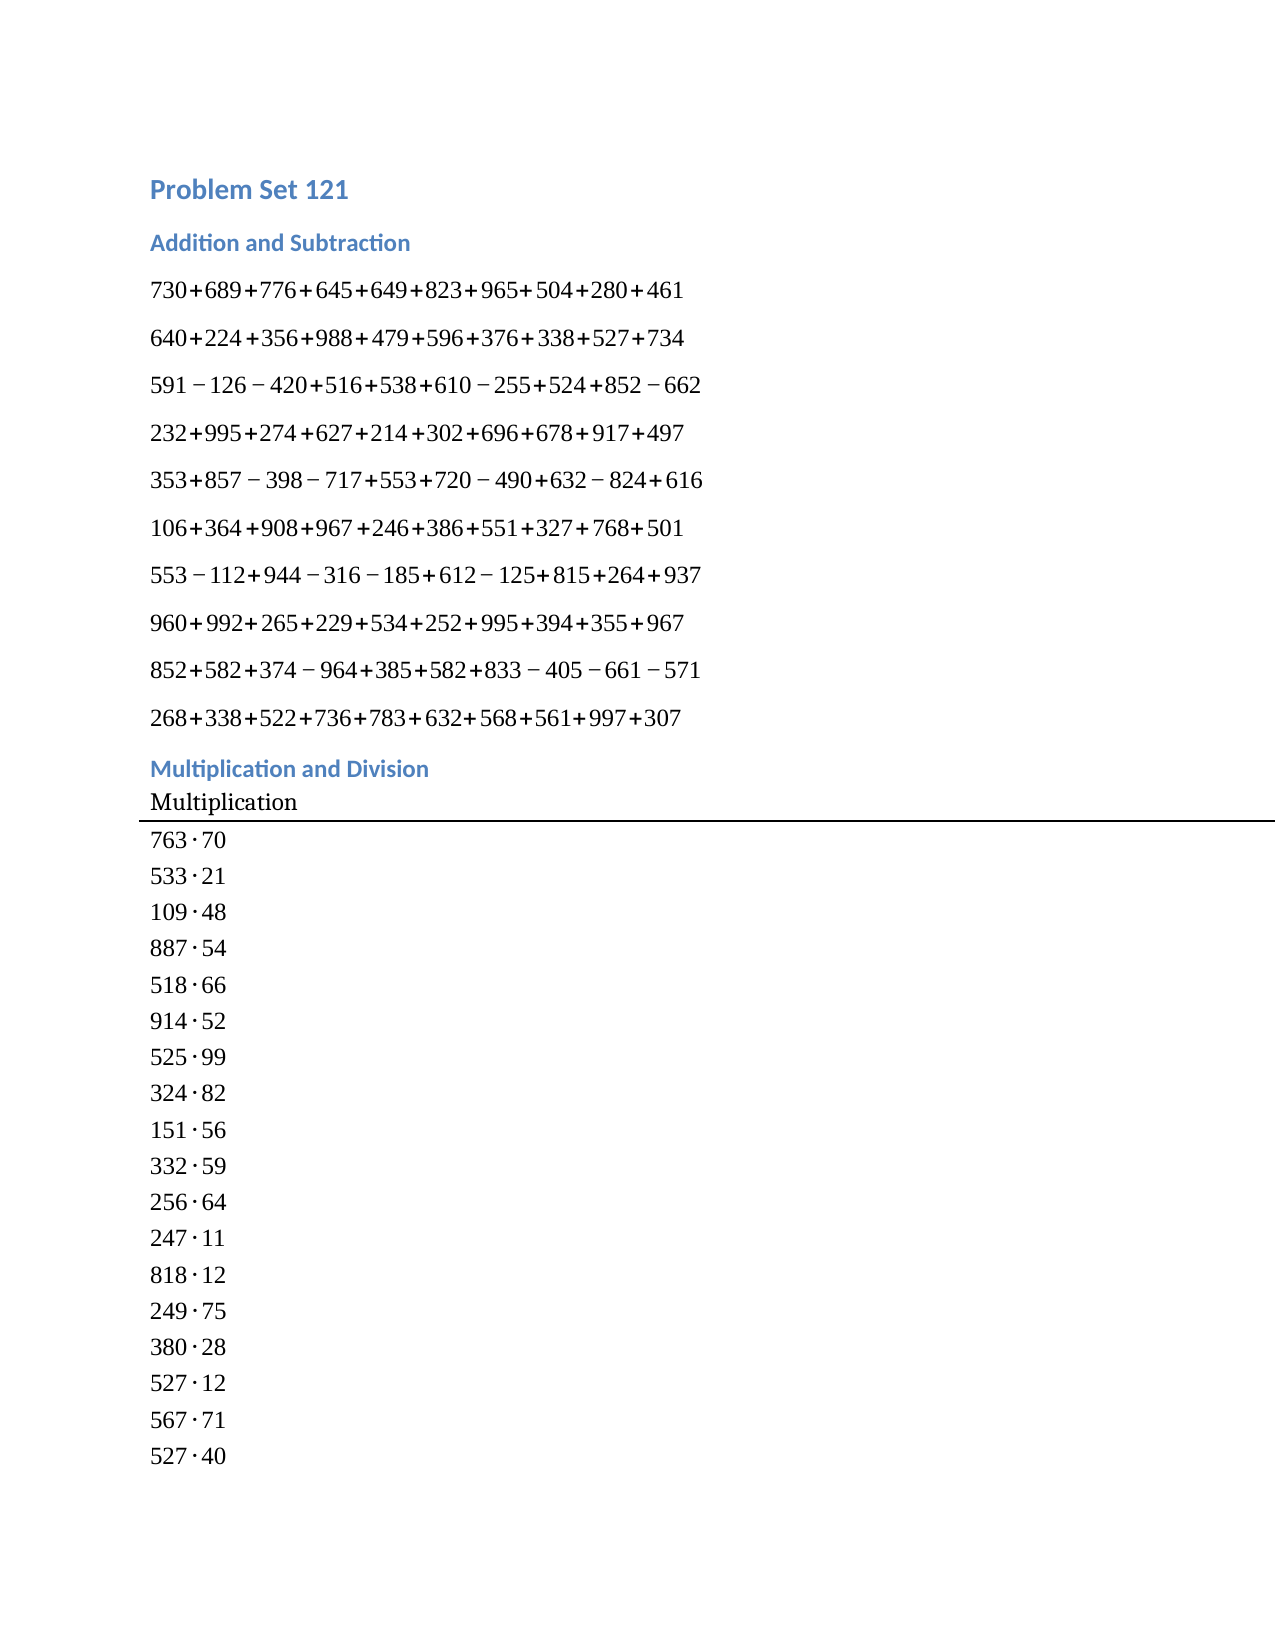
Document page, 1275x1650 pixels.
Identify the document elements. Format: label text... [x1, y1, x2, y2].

table_header Multiplication [139, 784, 1275, 820]
table_cell [139, 858, 1275, 894]
table_cell [139, 1221, 1275, 1257]
table_cell [139, 895, 1275, 931]
subtitle Multiplication and Division [150, 754, 1125, 784]
table_cell [139, 931, 1275, 967]
table_cell [139, 822, 1275, 858]
table_cell [139, 1003, 1275, 1039]
table_cell [139, 1330, 1275, 1366]
subtitle Problem Set 121 [150, 171, 1125, 206]
table_cell [139, 1185, 1275, 1221]
table_cell [139, 967, 1275, 1003]
table_cell [139, 1112, 1275, 1148]
table_cell [139, 1257, 1275, 1293]
table_cell [139, 1438, 1275, 1474]
table_cell [139, 1148, 1275, 1184]
table_cell [139, 1076, 1275, 1112]
subtitle Addition and Subtraction [150, 227, 1125, 258]
table_cell [139, 1366, 1275, 1402]
table_cell [139, 1402, 1275, 1438]
table_cell [139, 1293, 1275, 1329]
table_cell [139, 1040, 1275, 1076]
